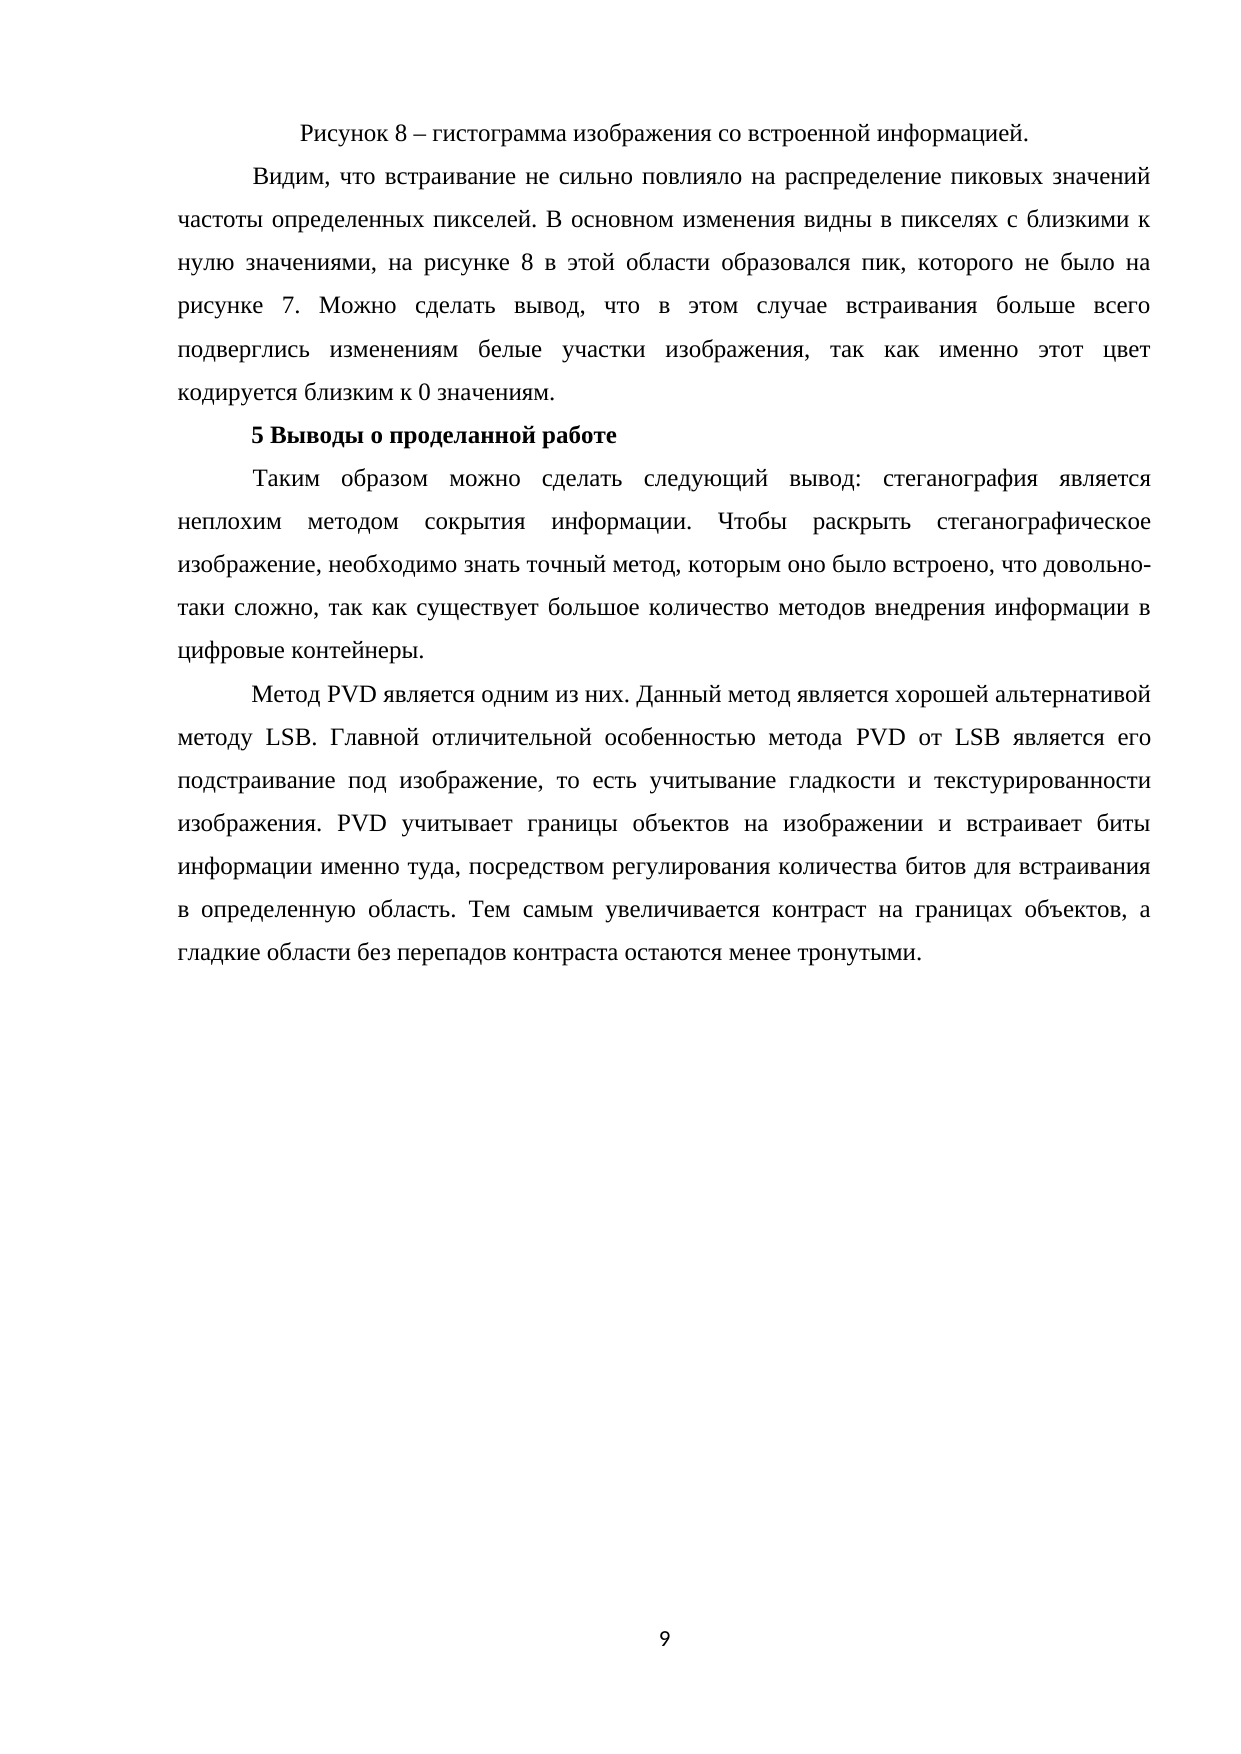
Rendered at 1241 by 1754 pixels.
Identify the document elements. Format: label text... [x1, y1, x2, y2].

text Рисунок 8 – гистограмма изображения со встроенной информацией. [177, 118, 1152, 147]
subtitle 5 Выводы о проделанной работе [177, 420, 1152, 449]
text Таким образом можно сделать следующий вывод: стеганография является неплохим методом сокрытия информации. Чтобы раскрыть стеганографическое изображение, необходимо знать точный метод, которым оно было встроено, что довольно-таки сложно, так как существует большое количество методов внедрения информации в цифровые контейнеры. [177, 463, 1152, 664]
text Видим, что встраивание не сильно повлияло на распределение пиковых значений частоты определенных пикселей. В основном изменения видны в пикселях с близкими к нулю значениями, на рисунке 8 в этой области образовался пик, которого не было на рисунке 7. Можно сделать вывод, что в этом случае встраивания больше всего подверглись изменениям белые участки изображения, так как именно этот цвет кодируется близким к 0 значениям. [177, 161, 1152, 406]
text Метод PVD является одним из них. Данный метод является хорошей альтернативой методу LSB. Главной отличительной особенностью метода PVD от LSB является его подстраивание под изображение, то есть учитывание гладкости и текстурированности изображения. PVD учитывает границы объектов на изображении и встраивает биты информации именно туда, посредством регулирования количества битов для встраивания в определенную область. Тем самым увеличивается контраст на границах объектов, а гладкие области без перепадов контраста остаются менее тронутыми. [177, 679, 1152, 966]
